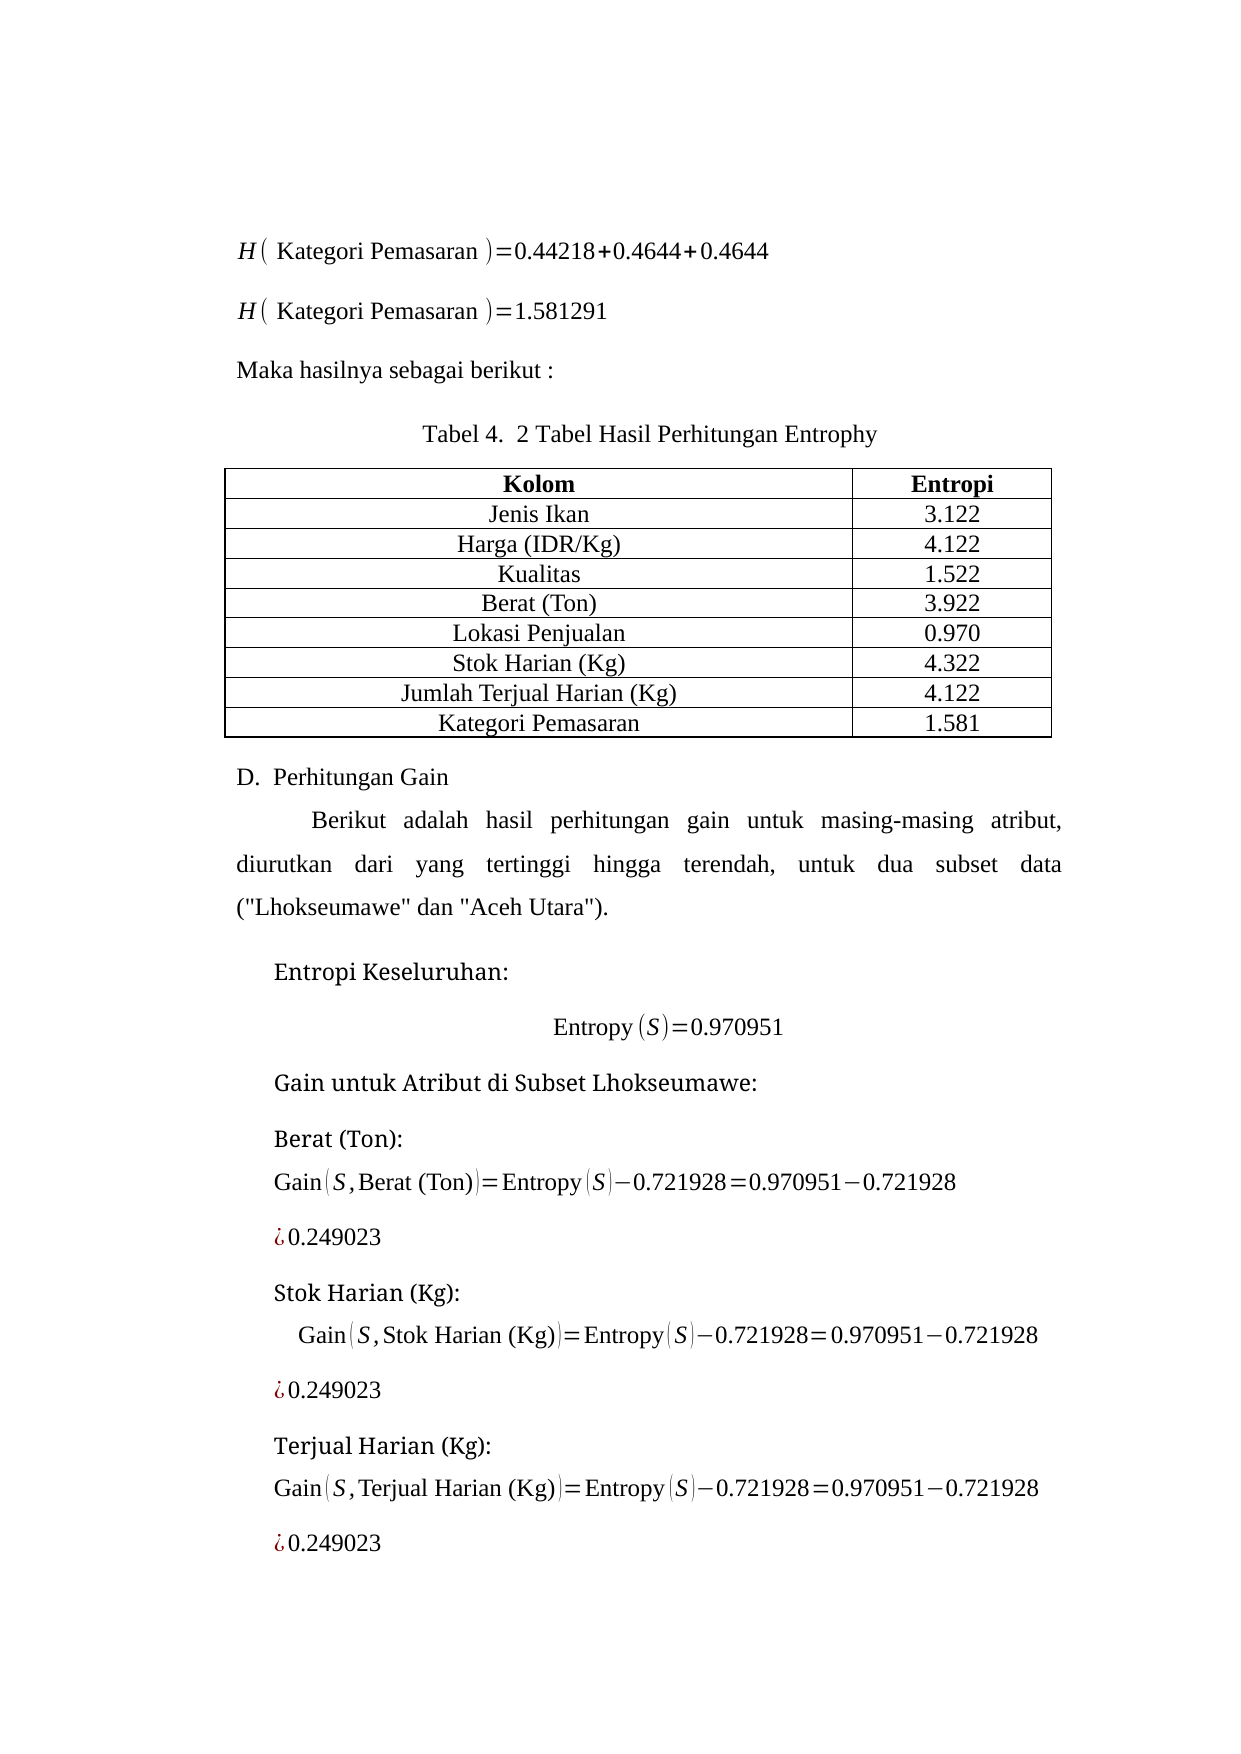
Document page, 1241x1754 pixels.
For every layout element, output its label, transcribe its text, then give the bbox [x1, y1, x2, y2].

table_cell Harga (IDR/Kg) [226, 529, 852, 558]
text Gain untuk Atribut di Subset Lhokseumawe: [274, 1067, 1063, 1098]
table_cell 1.581 [853, 708, 1051, 736]
text Maka hasilnya sebagai berikut : [236, 355, 1063, 383]
text Entropi Keseluruhan: [274, 956, 1063, 987]
table_cell 4.322 [853, 648, 1051, 677]
text Stok Harian (Kg): [274, 1276, 1063, 1308]
text Berikut adalah hasil perhitungan gain untuk masing-masing atribut, diurutkan dari yang tertinggi hingga terendah, untuk dua subset data ("Lhokseumawe" dan "Aceh Utara"). [236, 806, 1063, 921]
table_cell Lokasi Penjualan [226, 618, 852, 647]
text D. Perhitungan Gain [236, 762, 1063, 791]
table_cell 3.122 [853, 499, 1051, 528]
text Berat (Ton): [274, 1123, 1063, 1154]
table_cell 3.922 [853, 589, 1051, 617]
text Tabel 4. 2 Tabel Hasil Perhitungan Entrophy [236, 419, 1063, 447]
table_cell Berat (Ton) [226, 589, 852, 617]
table_cell Kategori Pemasaran [226, 708, 852, 736]
table_cell Jumlah Terjual Harian (Kg) [226, 678, 852, 707]
table_cell Kualitas [226, 559, 852, 587]
table_cell Stok Harian (Kg) [226, 648, 852, 677]
table_cell 4.122 [853, 529, 1051, 558]
table_header Kolom [226, 469, 852, 498]
table_header Entropi [853, 469, 1051, 498]
text Terjual Harian (Kg): [274, 1429, 1063, 1461]
table_cell Jenis Ikan [226, 499, 852, 528]
table_cell 0.970 [853, 618, 1051, 647]
table_cell 1.522 [853, 559, 1051, 587]
table_cell 4.122 [853, 678, 1051, 707]
